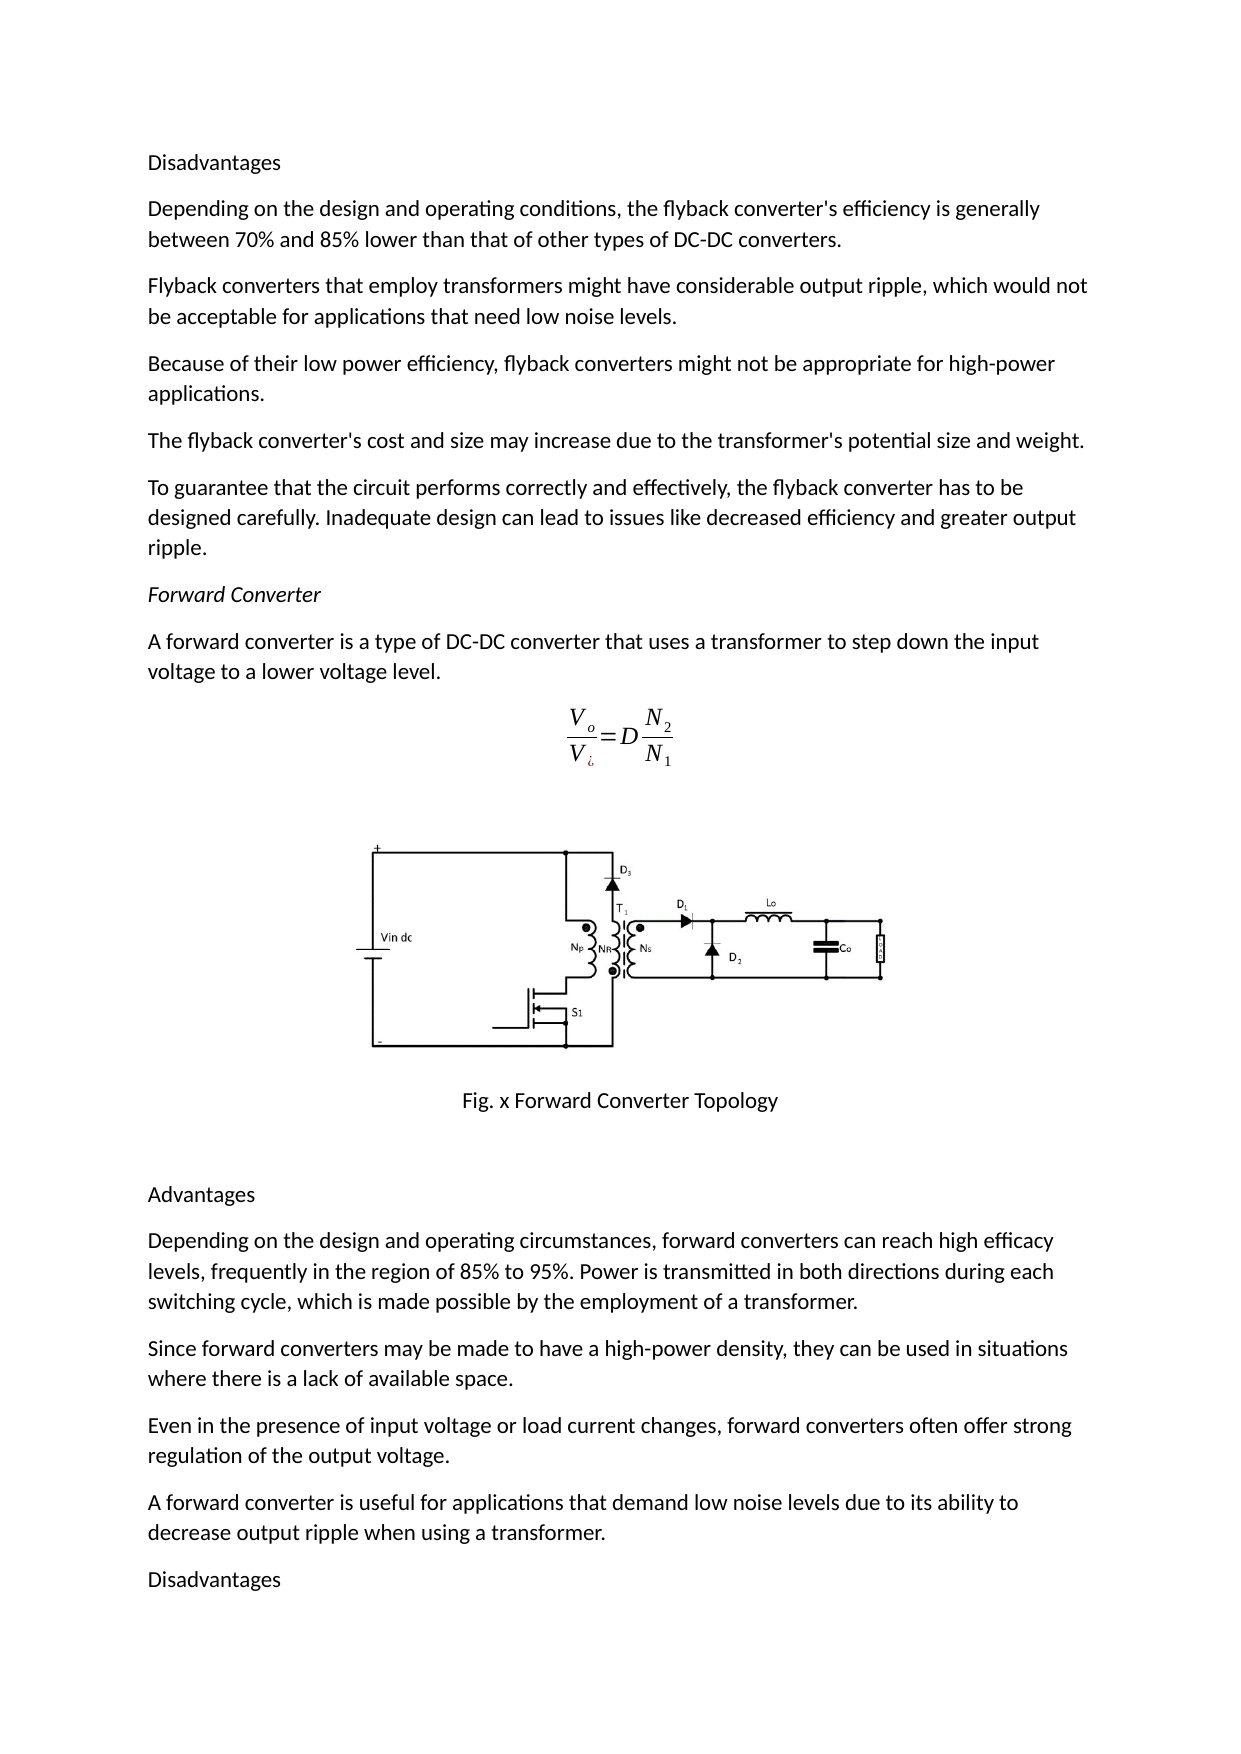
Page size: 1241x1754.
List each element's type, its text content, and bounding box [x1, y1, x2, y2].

text A forward converter is a type of DC-DC converter that uses a transformer to step down the input voltage to a lower voltage level. [148, 627, 1093, 685]
text Depending on the design and operating circumstances, forward converters can reach high efficacy levels, frequently in the region of 85% to 95%. Power is transmitted in both directions during each switching cycle, which is made possible by the employment of a transformer. [148, 1227, 1093, 1315]
text Even in the presence of input voltage or load current changes, forward converters often offer strong regulation of the output voltage. [148, 1411, 1093, 1469]
text Since forward converters may be made to have a high-power density, they can be used in situations where there is a lack of available space. [148, 1334, 1093, 1392]
text Because of their low power efficiency, flyback converters might not be appropriate for high-power applications. [148, 349, 1093, 407]
text Disadvantages [148, 148, 1093, 176]
text The flyback converter's cost and size may increase due to the transformer's potential size and weight. [148, 426, 1093, 454]
picture [342, 833, 899, 1067]
text Advantages [148, 1180, 1093, 1208]
text Depending on the design and operating conditions, the flyback converter's efficiency is generally between 70% and 85% lower than that of other types of DC-DC converters. [148, 194, 1093, 253]
text Fig. x Forward Converter Topology [148, 1086, 1093, 1114]
text Disadvantages [148, 1565, 1093, 1593]
text Flyback converters that employ transformers might have considerable output ripple, which would not be acceptable for applications that need low noise levels. [148, 272, 1093, 330]
text Forward Converter [148, 580, 1093, 608]
text A forward converter is useful for applications that demand low noise levels due to its ability to decrease output ripple when using a transformer. [148, 1488, 1093, 1546]
text To guarantee that the circuit performs correctly and effectively, the flyback converter has to be designed carefully. Inadequate design can lead to issues like decreased efficiency and greater output ripple. [148, 473, 1093, 561]
